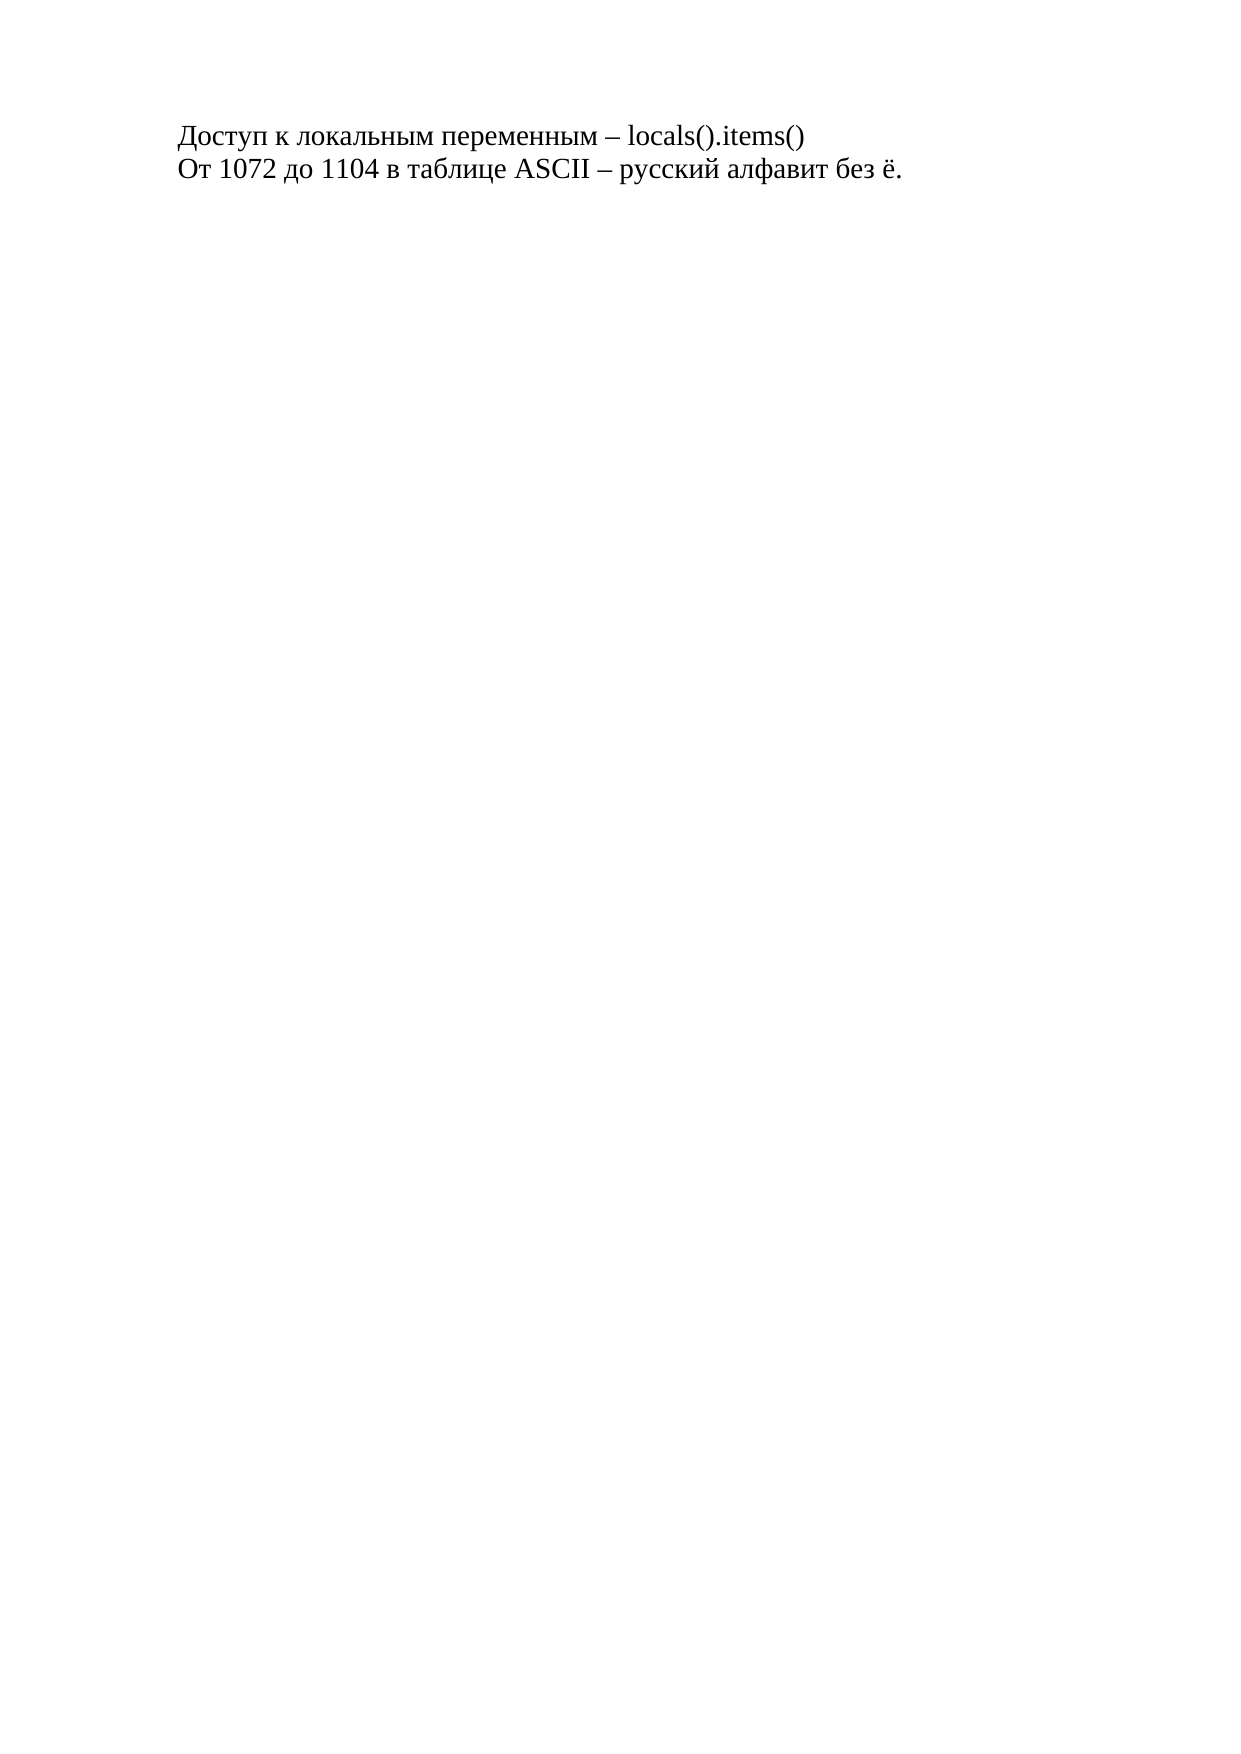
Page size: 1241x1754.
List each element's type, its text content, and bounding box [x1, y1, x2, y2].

text От 1072 до 1104 в таблице ASCII – русский алфавит без ё. [118, 152, 1152, 185]
text Доступ к локальным переменным – locals().items() [118, 118, 1152, 152]
